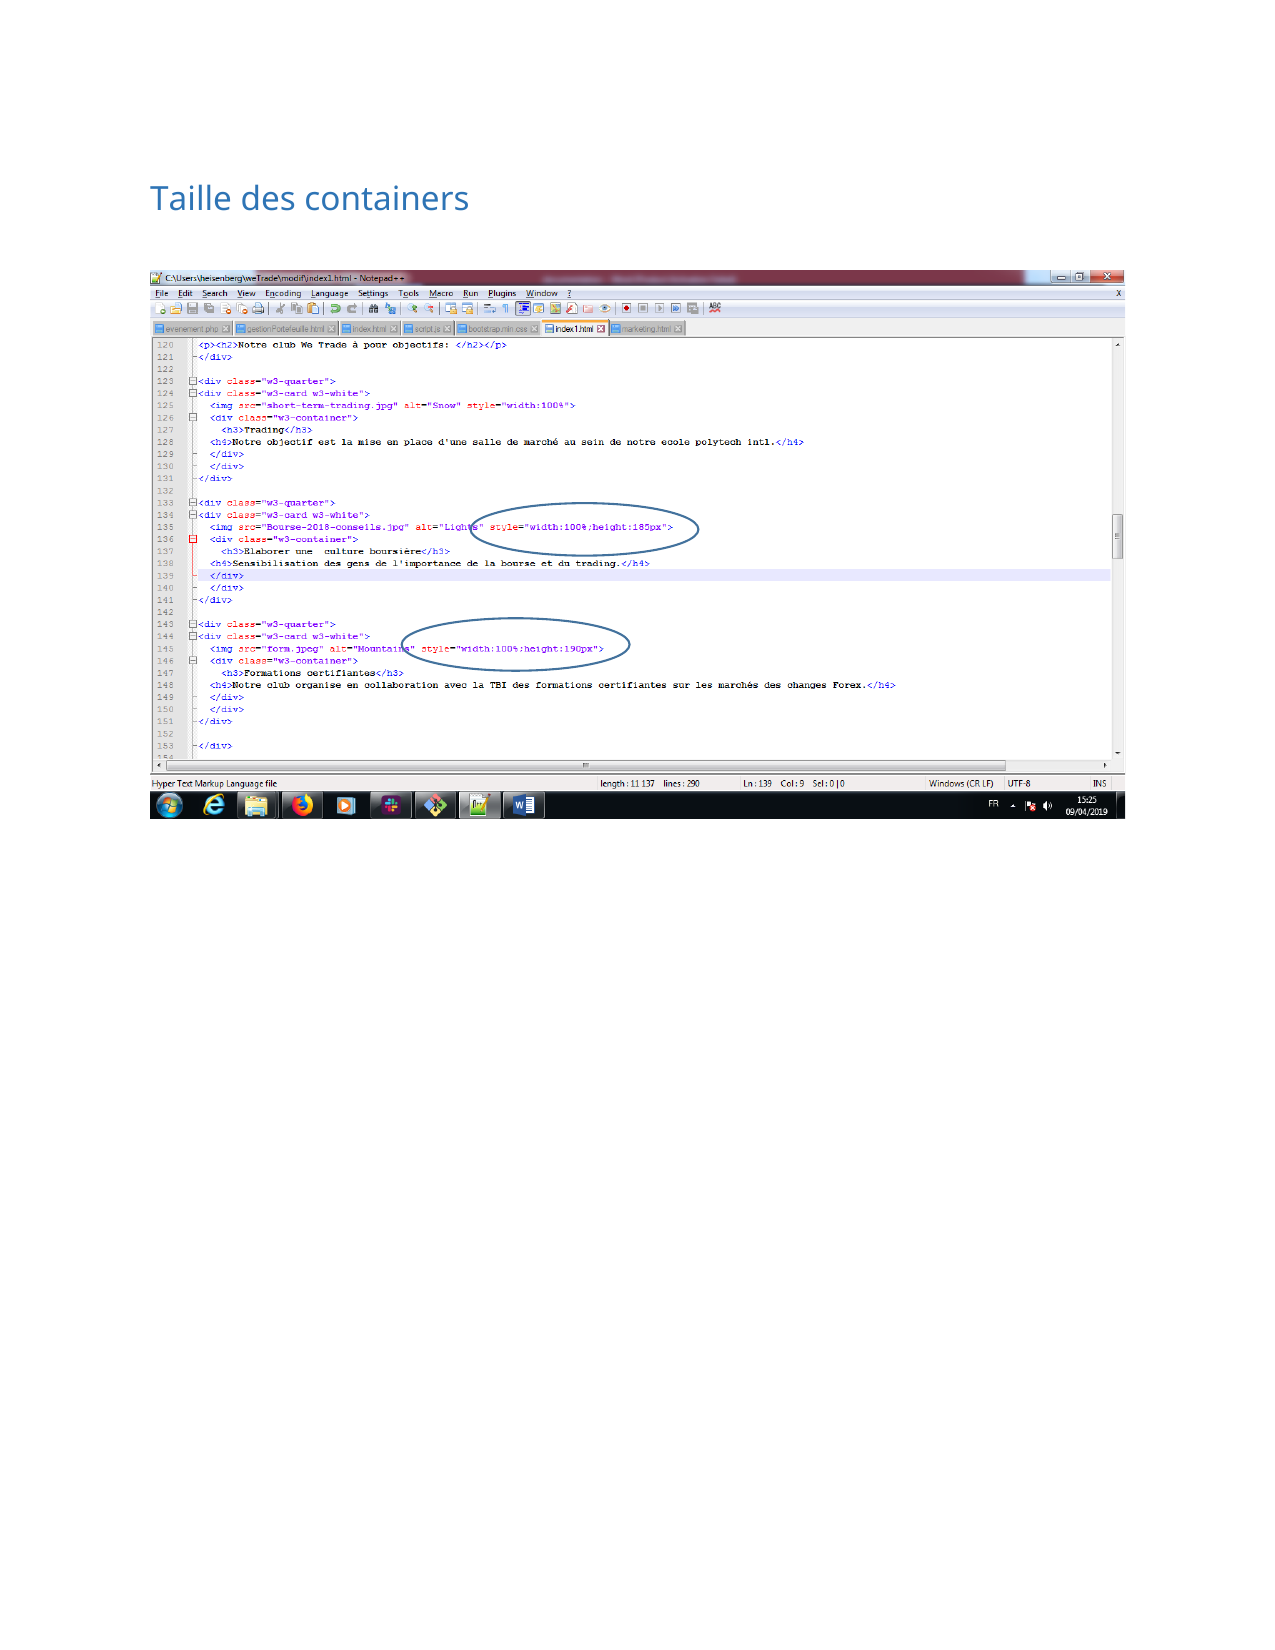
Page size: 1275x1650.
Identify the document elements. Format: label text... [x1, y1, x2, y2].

subtitle Taille des containers [150, 175, 1125, 220]
picture [150, 270, 1125, 819]
